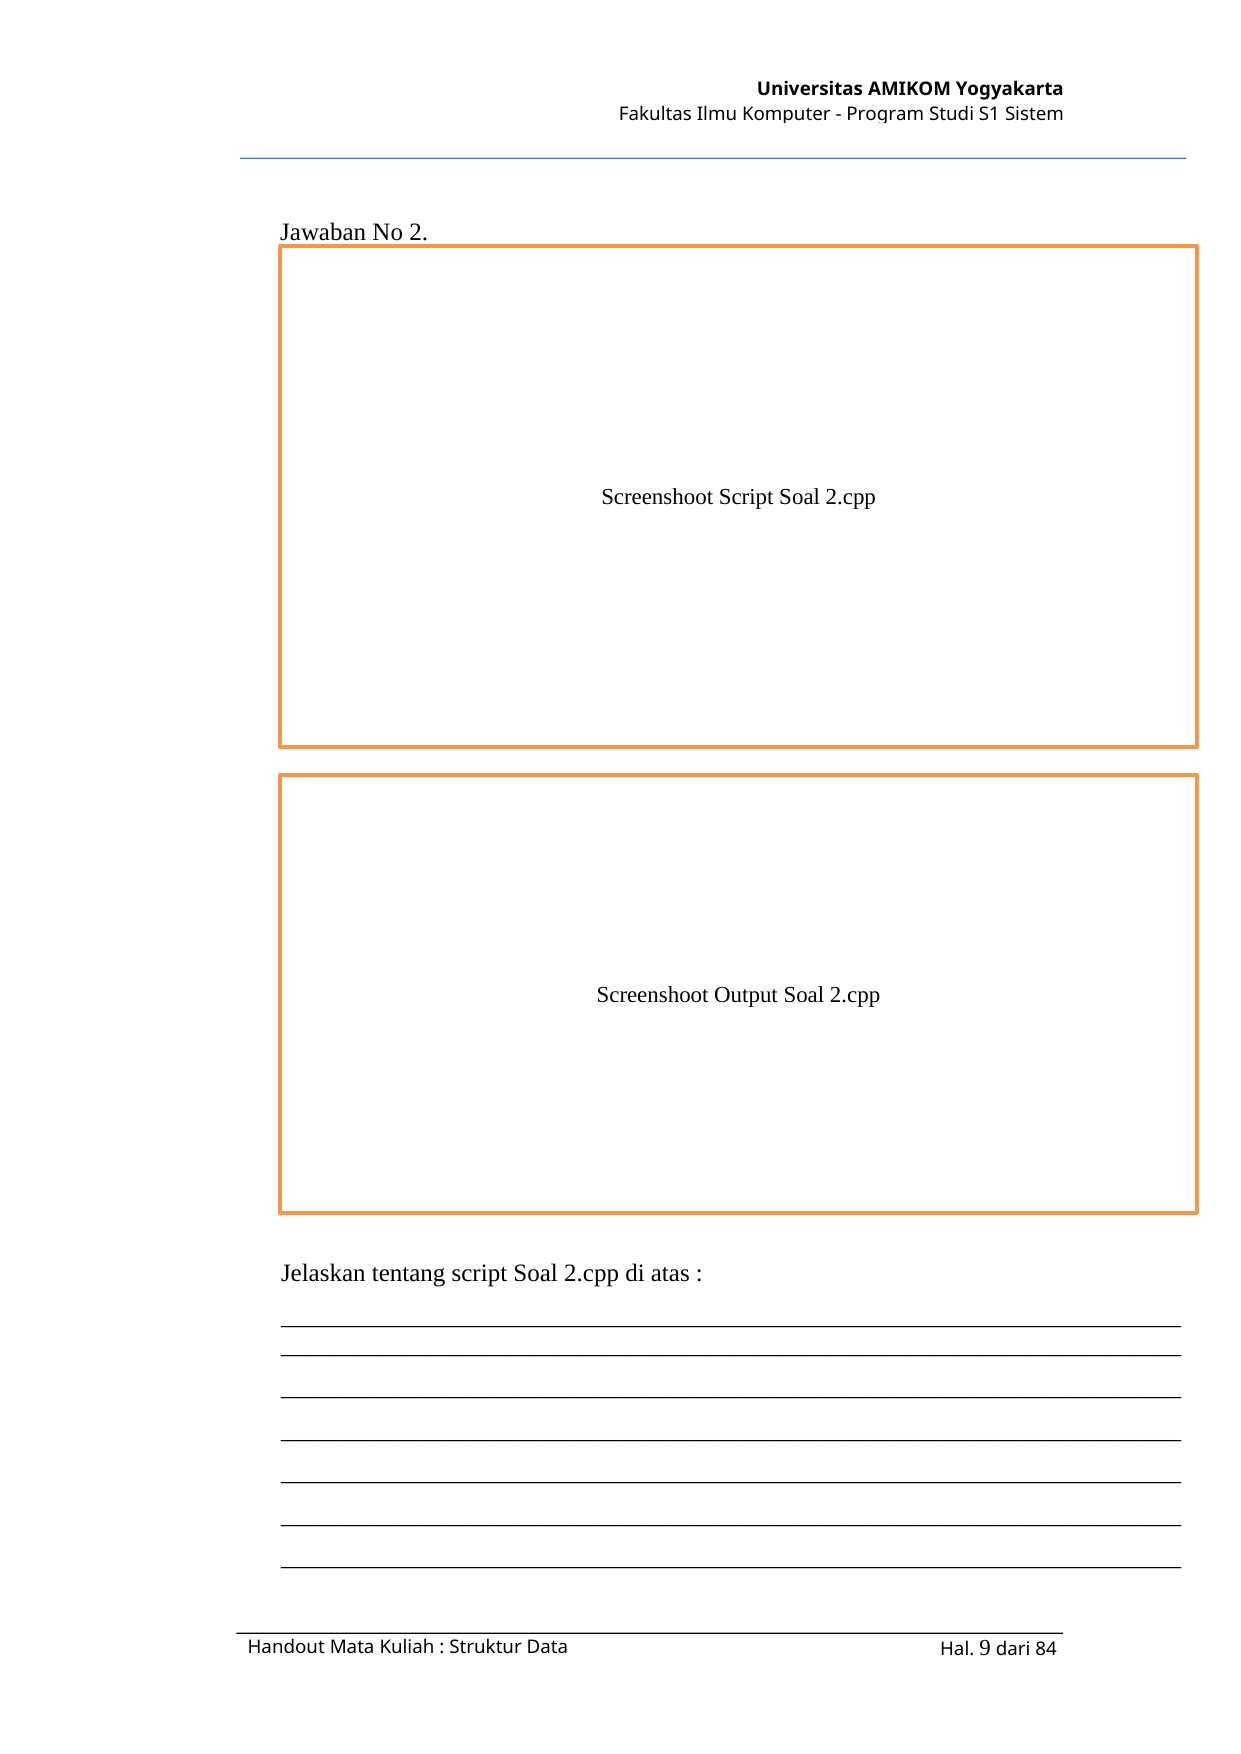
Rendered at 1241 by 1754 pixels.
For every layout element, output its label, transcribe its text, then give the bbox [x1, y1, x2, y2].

text ________________________________________________________________________ [281, 1457, 1221, 1486]
text ________________________________________________________________________ [281, 1415, 1221, 1443]
subtitle Jawaban No 2. [280, 217, 1221, 246]
text ________________________________________________________________________ ________________________________________________________________________ [281, 1301, 1221, 1358]
text ________________________________________________________________________ [281, 1372, 1221, 1401]
text ________________________________________________________________________ [281, 1542, 1221, 1571]
text ________________________________________________________________________ [281, 1500, 1221, 1528]
text Jelaskan tentang script Soal 2.cpp di atas : [281, 1258, 1221, 1287]
